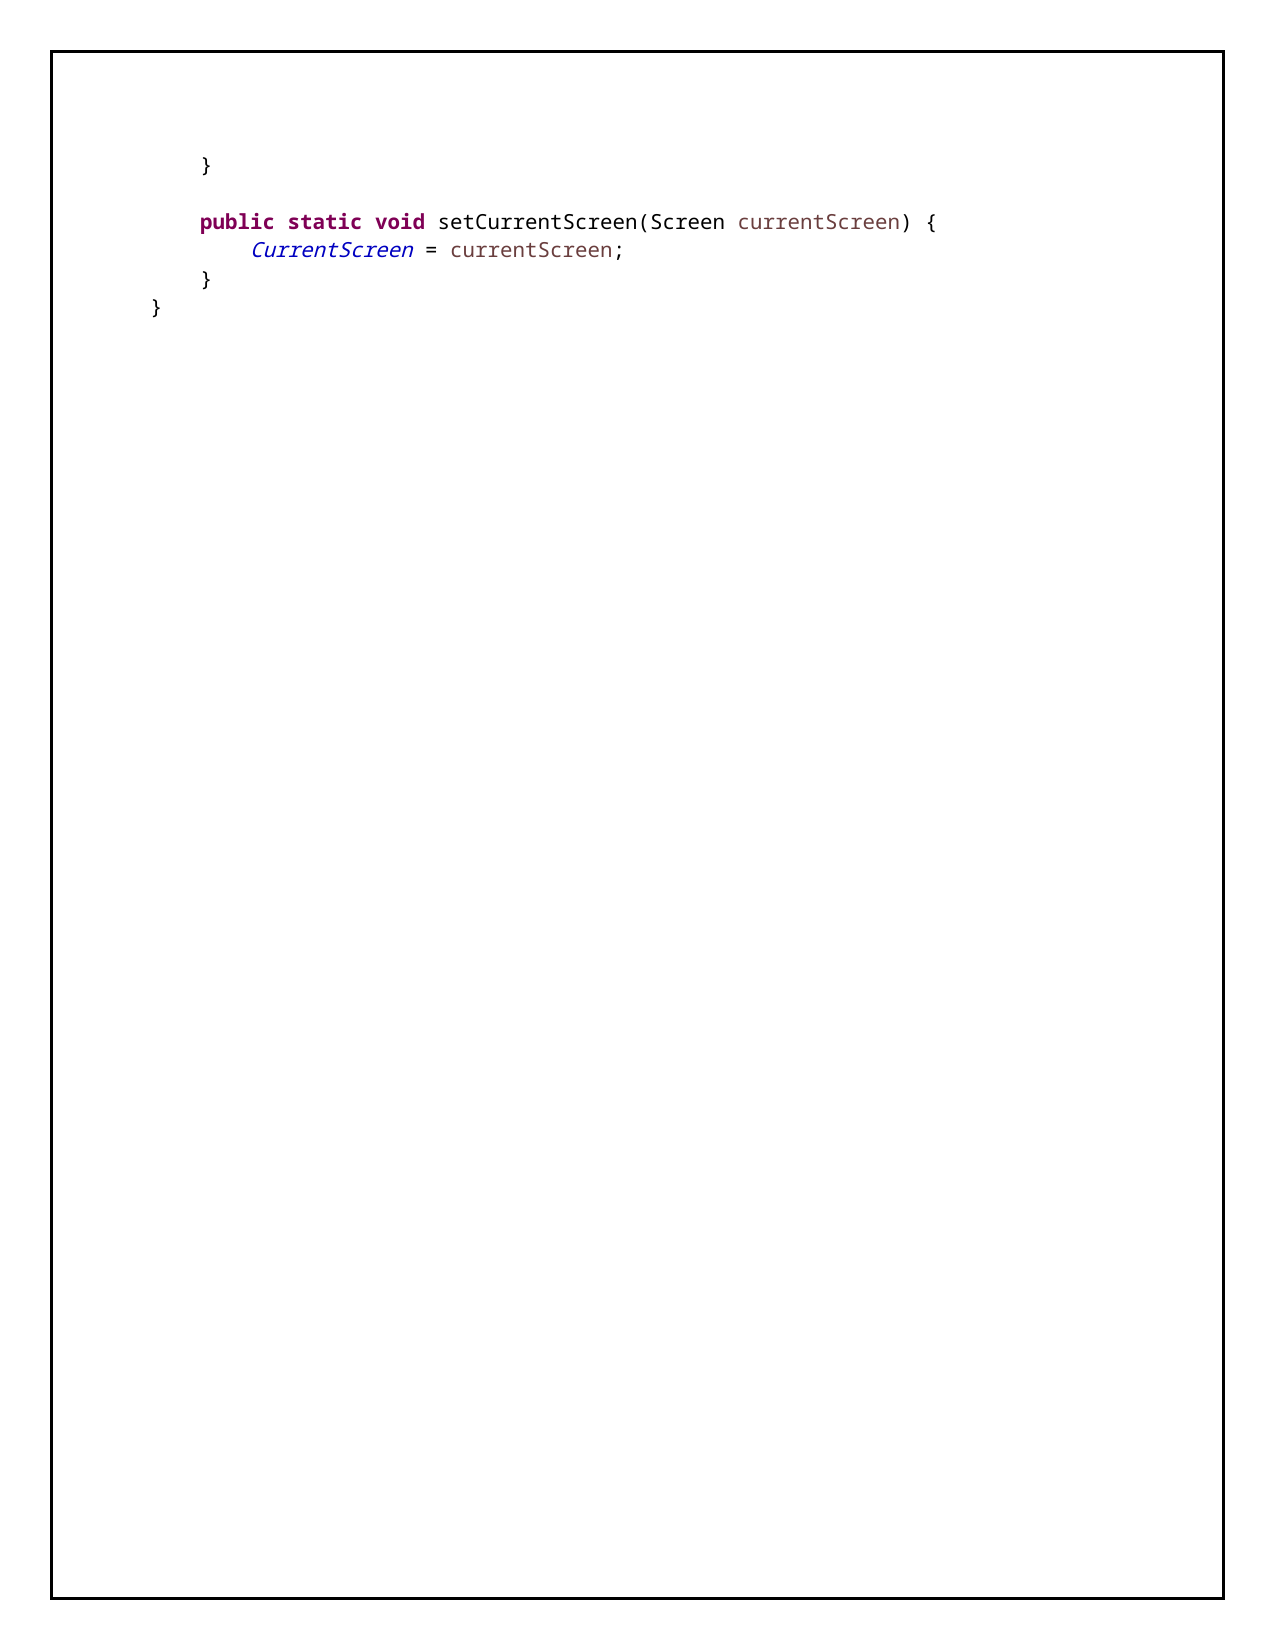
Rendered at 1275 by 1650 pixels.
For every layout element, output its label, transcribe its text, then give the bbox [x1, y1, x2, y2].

text public static void setCurrentScreen(Screen currentScreen) { [150, 207, 1125, 235]
text } [150, 150, 1125, 178]
text CurrentScreen = currentScreen; [150, 235, 1125, 264]
text } [150, 292, 1125, 321]
text } [150, 264, 1125, 292]
